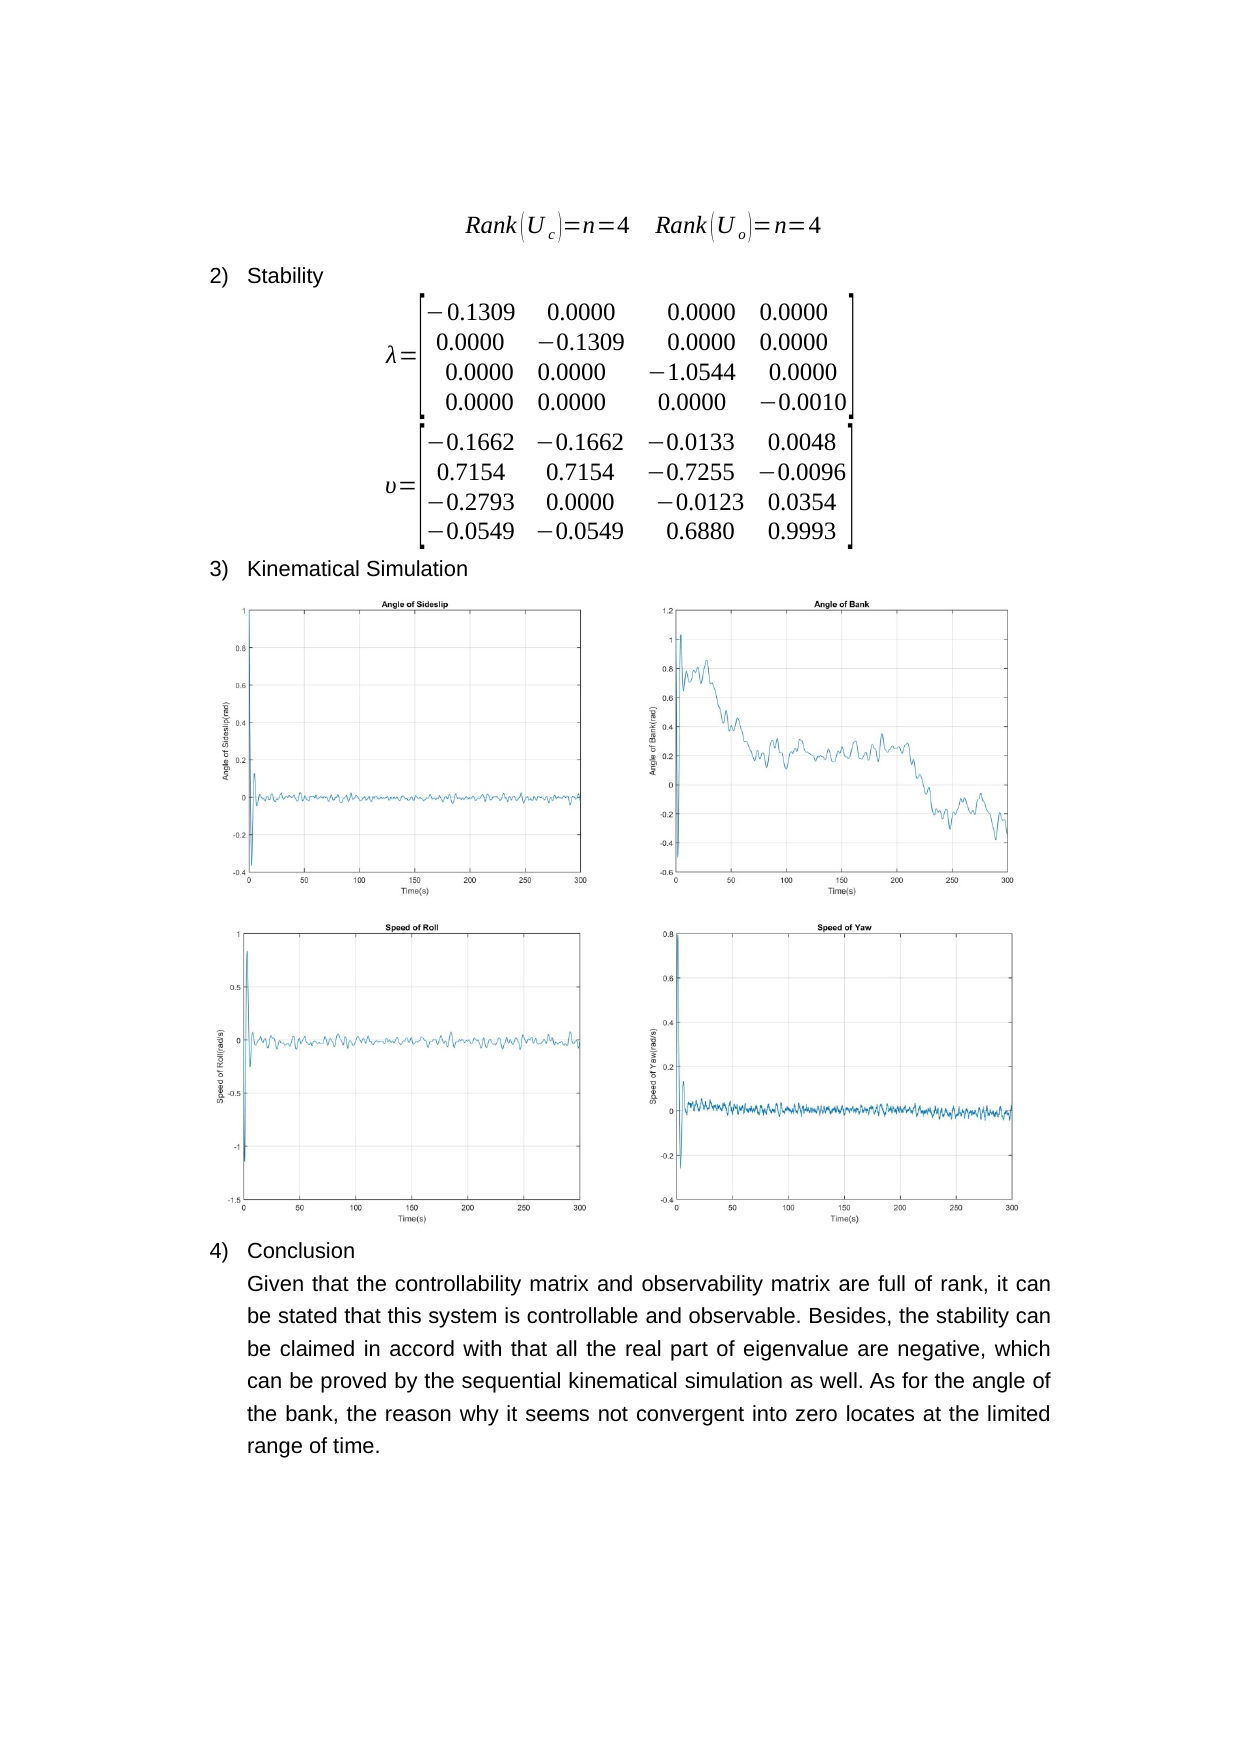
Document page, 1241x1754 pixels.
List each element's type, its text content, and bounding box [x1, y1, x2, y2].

list Given that the controllability matrix and observability matrix are full of rank, it can be stated that this system is controllable and observable. Besides, the stability can be claimed in accord with that all the real part of eigenvalue are negative, which can be proved by the sequential kinematical simulation as well. As for the angle of the bank, the reason why it seems not convergent into zero locates at the limited range of time. [247, 1267, 1053, 1462]
list Kinematical Simulation [209, 552, 1053, 584]
picture [193, 586, 1048, 907]
list Stability [209, 259, 1053, 292]
list Conclusion [209, 1235, 1053, 1267]
picture [187, 909, 1053, 1235]
